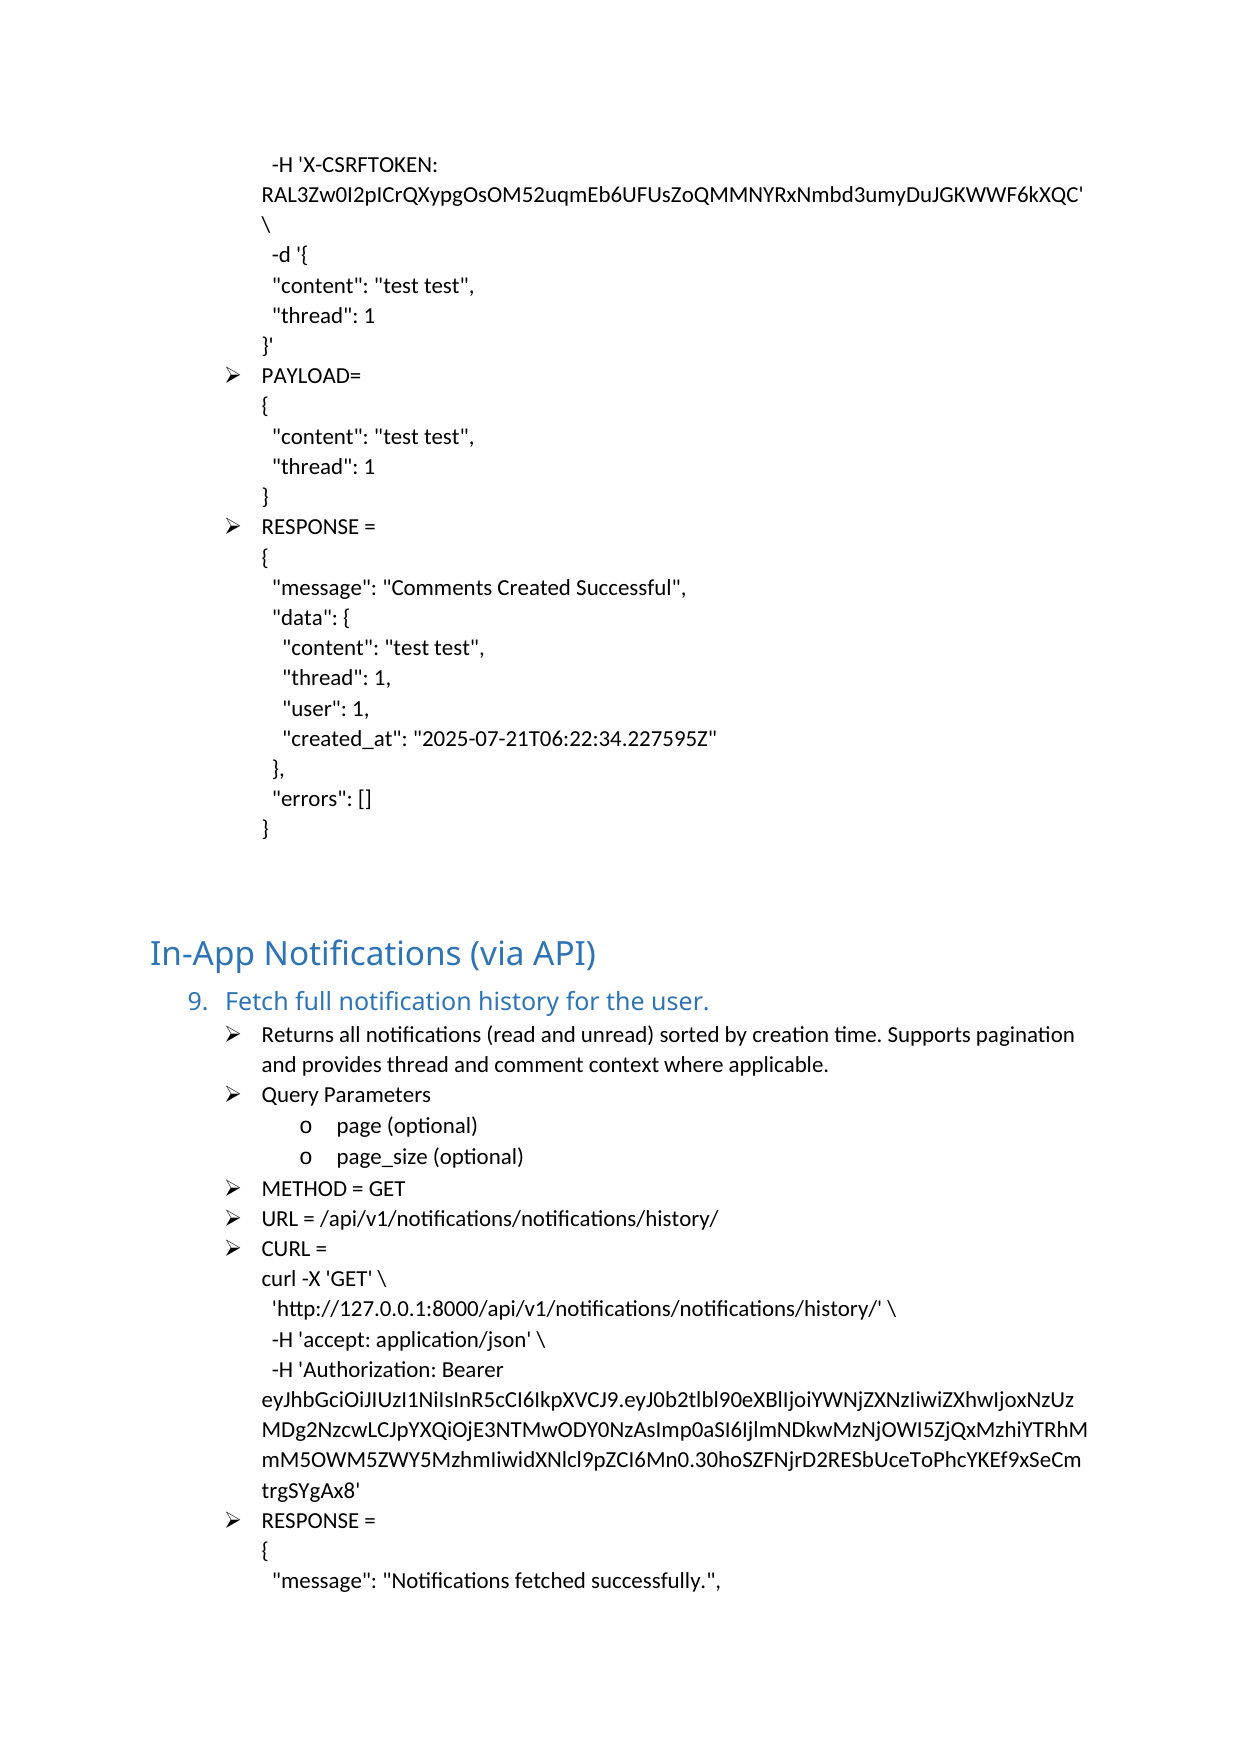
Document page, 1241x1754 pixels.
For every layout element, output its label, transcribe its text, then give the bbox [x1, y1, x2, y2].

list "thread": 1 [261, 452, 1090, 480]
list }' [261, 331, 1090, 359]
list page_size (optional) [299, 1142, 1090, 1171]
list }, [261, 754, 1090, 782]
list "user": 1, [261, 694, 1090, 722]
list "content": "test test", [261, 633, 1090, 661]
list -H 'accept: application/json' \ [261, 1325, 1090, 1353]
list { [261, 1536, 1090, 1564]
list PAYLOAD= [224, 361, 1090, 389]
list "thread": 1 [261, 301, 1090, 329]
list "data": { [261, 603, 1090, 631]
subtitle In-App Notifications (via API) [150, 930, 1090, 976]
list -d '{ [261, 241, 1090, 269]
list METHOD = GET [224, 1174, 1090, 1202]
list "content": "test test", [261, 422, 1090, 450]
list { [261, 543, 1090, 571]
list CURL = [224, 1234, 1090, 1262]
list Query Parameters [224, 1081, 1090, 1108]
list "thread": 1, [261, 663, 1090, 692]
list Returns all notifications (read and unread) sorted by creation time. Supports pagination and provides thread and comment context where applicable. [224, 1020, 1090, 1078]
list URL = /api/v1/notifications/notifications/history/ [224, 1204, 1090, 1232]
list RESPONSE = [224, 1506, 1090, 1534]
list -H 'X-CSRFTOKEN: RAL3Zw0I2pICrQXypgOsOM52uqmEb6UFUsZoQMMNYRxNmbd3umyDuJGKWWF6kXQC' \ [261, 150, 1090, 238]
list page (optional) [299, 1111, 1090, 1140]
list } [261, 814, 1090, 843]
list "message": "Notifications fetched successfully.", [261, 1566, 1090, 1594]
subtitle Fetch full notification history for the user. [187, 983, 1090, 1017]
list "message": "Comments Created Successful", [261, 573, 1090, 601]
list { [261, 392, 1090, 420]
list -H 'Authorization: Bearer eyJhbGciOiJIUzI1NiIsInR5cCI6IkpXVCJ9.eyJ0b2tlbl90eXBlIjoiYWNjZXNzIiwiZXhwIjoxNzUzMDg2NzcwLCJpYXQiOjE3NTMwODY0NzAsImp0aSI6IjlmNDkwMzNjOWI5ZjQxMzhiYTRhMmM5OWM5ZWY5MzhmIiwidXNlcl9pZCI6Mn0.30hoSZFNjrD2RESbUceToPhcYKEf9xSeCmtrgSYgAx8' [261, 1355, 1090, 1504]
list 'http://127.0.0.1:8000/api/v1/notifications/notifications/history/' \ [261, 1294, 1090, 1322]
list curl -X 'GET' \ [261, 1264, 1090, 1292]
list "content": "test test", [261, 271, 1090, 299]
list RESPONSE = [224, 512, 1090, 541]
list "errors": [] [261, 784, 1090, 812]
list } [261, 482, 1090, 510]
list "created_at": "2025-07-21T06:22:34.227595Z" [261, 724, 1090, 752]
